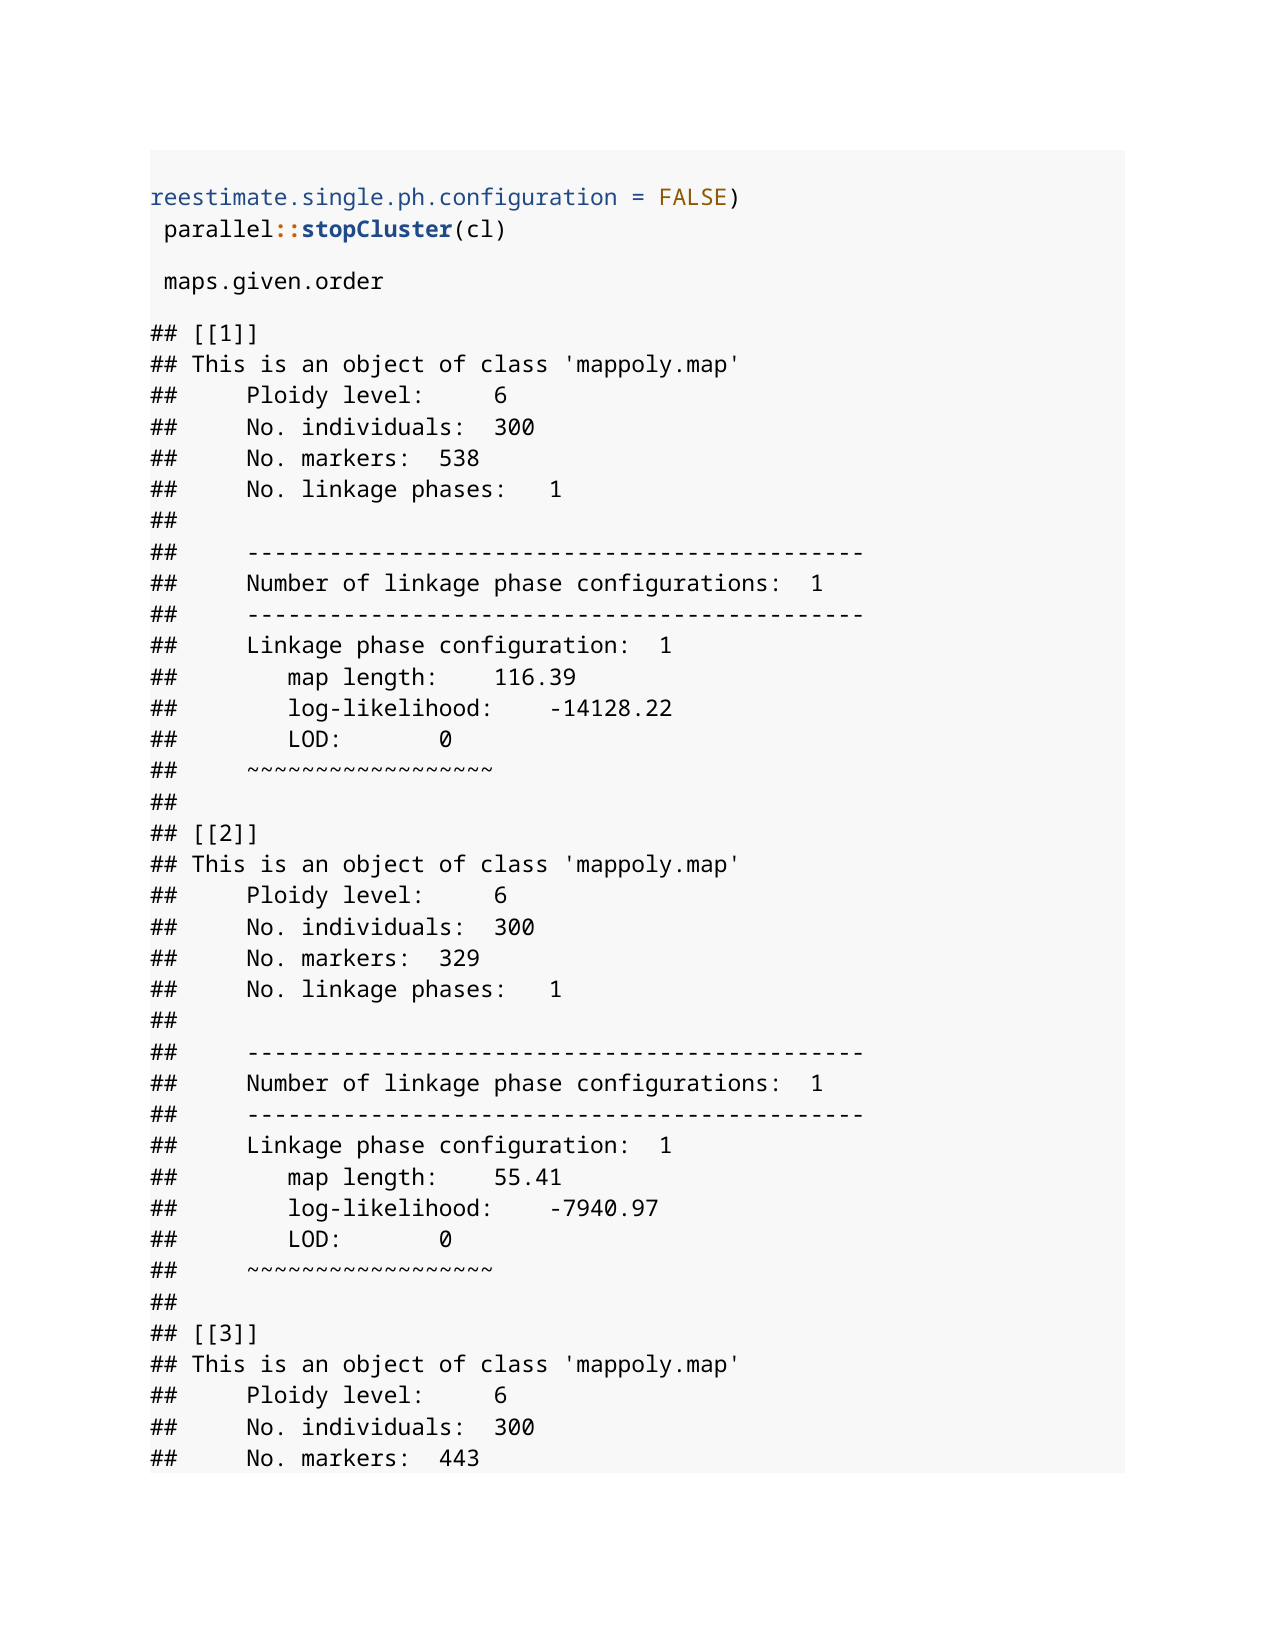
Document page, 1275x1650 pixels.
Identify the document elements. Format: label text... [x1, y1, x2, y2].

text maps.given.order [150, 264, 1125, 296]
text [150, 150, 1125, 244]
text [150, 317, 1125, 1473]
